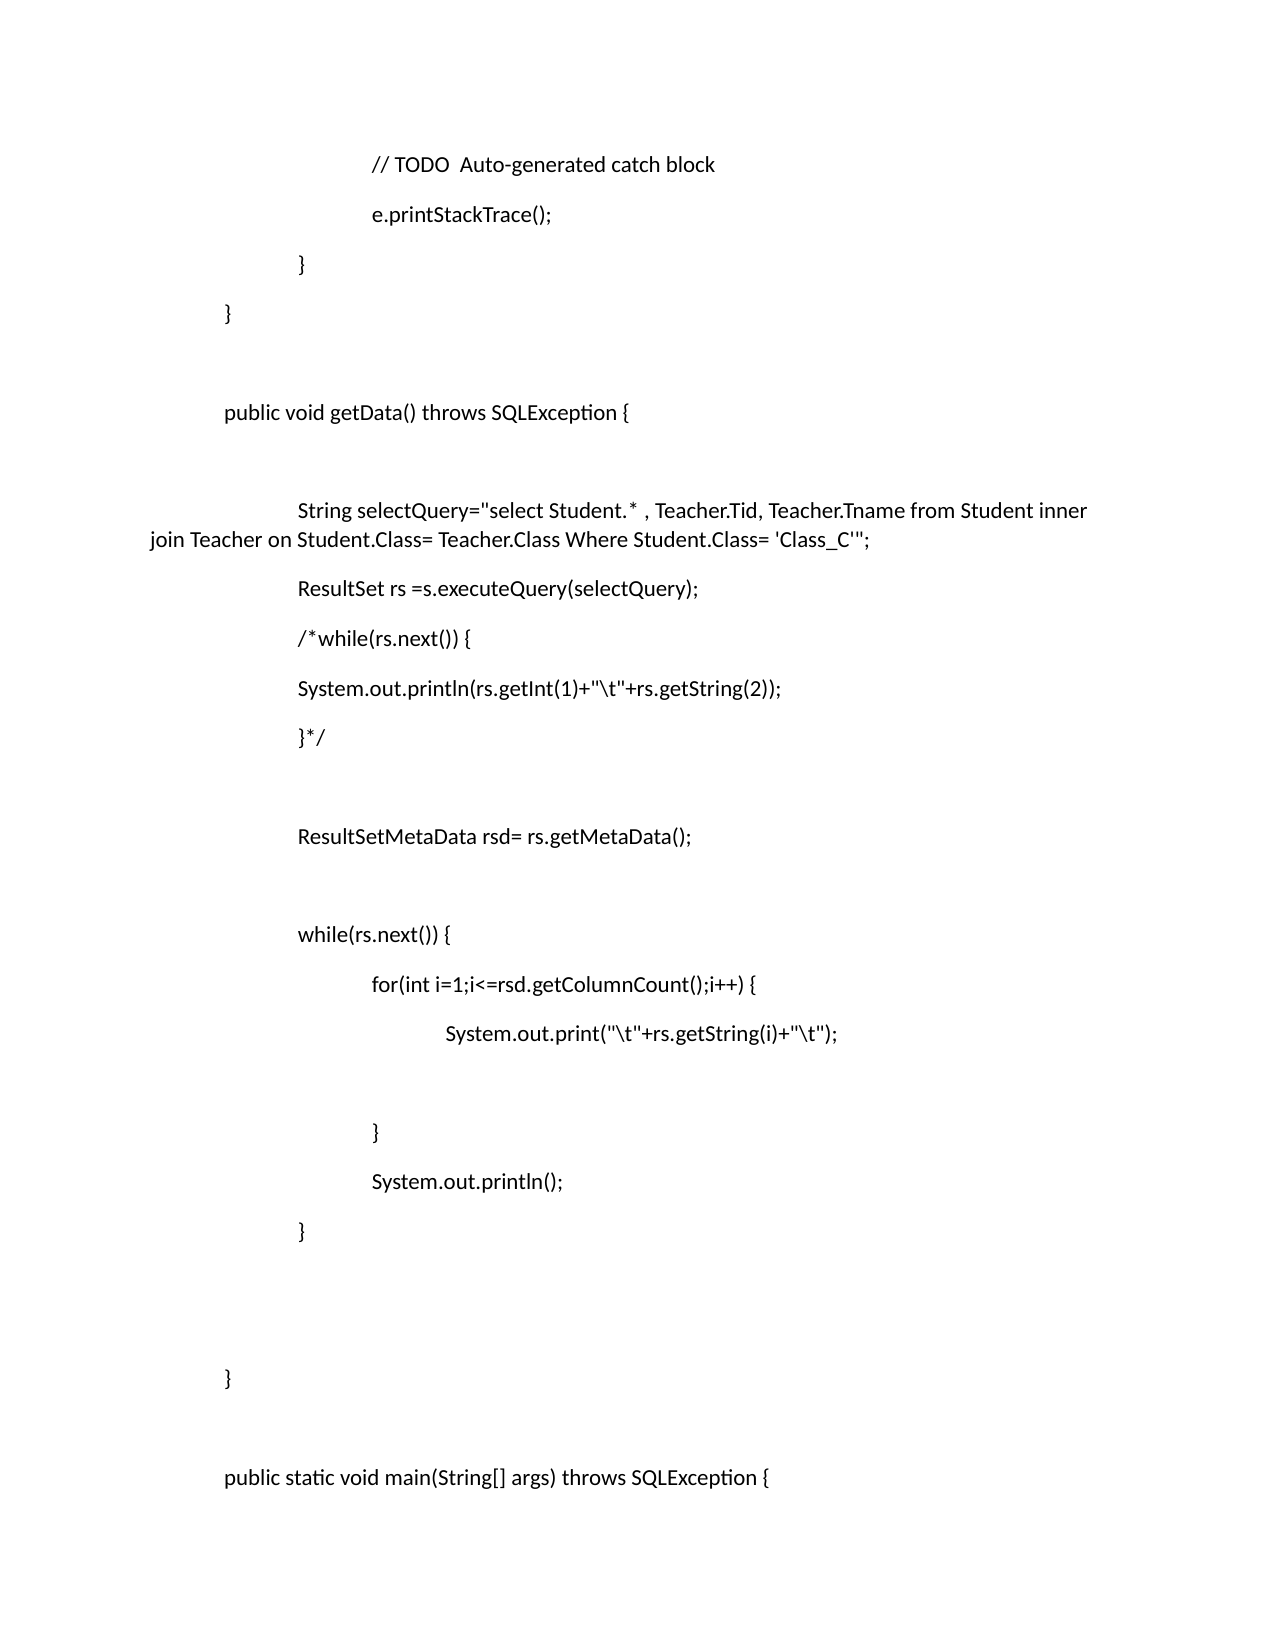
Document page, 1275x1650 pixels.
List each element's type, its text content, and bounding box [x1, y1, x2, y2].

text public static void main(String[] args) throws SQLException { [150, 1462, 1125, 1491]
text } [150, 299, 1125, 327]
text for(int i=1;i<=rsd.getColumnCount();i++) { [150, 969, 1125, 998]
text ResultSet rs =s.executeQuery(selectQuery); [150, 574, 1125, 603]
text } [150, 1117, 1125, 1146]
text } [150, 1364, 1125, 1392]
text public void getData() throws SQLException { [150, 397, 1125, 426]
text String selectQuery="select Student.* , Teacher.Tid, Teacher.Tname from Student inner join Teacher on Student.Class= Teacher.Class Where Student.Class= 'Class_C'"; [150, 496, 1125, 553]
text System.out.println(); [150, 1167, 1125, 1196]
text System.out.println(rs.getInt(1)+"\t"+rs.getString(2)); [150, 673, 1125, 702]
text e.printStackTrace(); [150, 199, 1125, 228]
text while(rs.next()) { [150, 919, 1125, 948]
text // TODO Auto-generated catch block [150, 150, 1125, 179]
text } [150, 1216, 1125, 1245]
text }*/ [150, 723, 1125, 751]
text } [150, 249, 1125, 278]
text /*while(rs.next()) { [150, 623, 1125, 652]
text ResultSetMetaData rsd= rs.getMetaData(); [150, 821, 1125, 850]
text System.out.print("\t"+rs.getString(i)+"\t"); [150, 1019, 1125, 1047]
